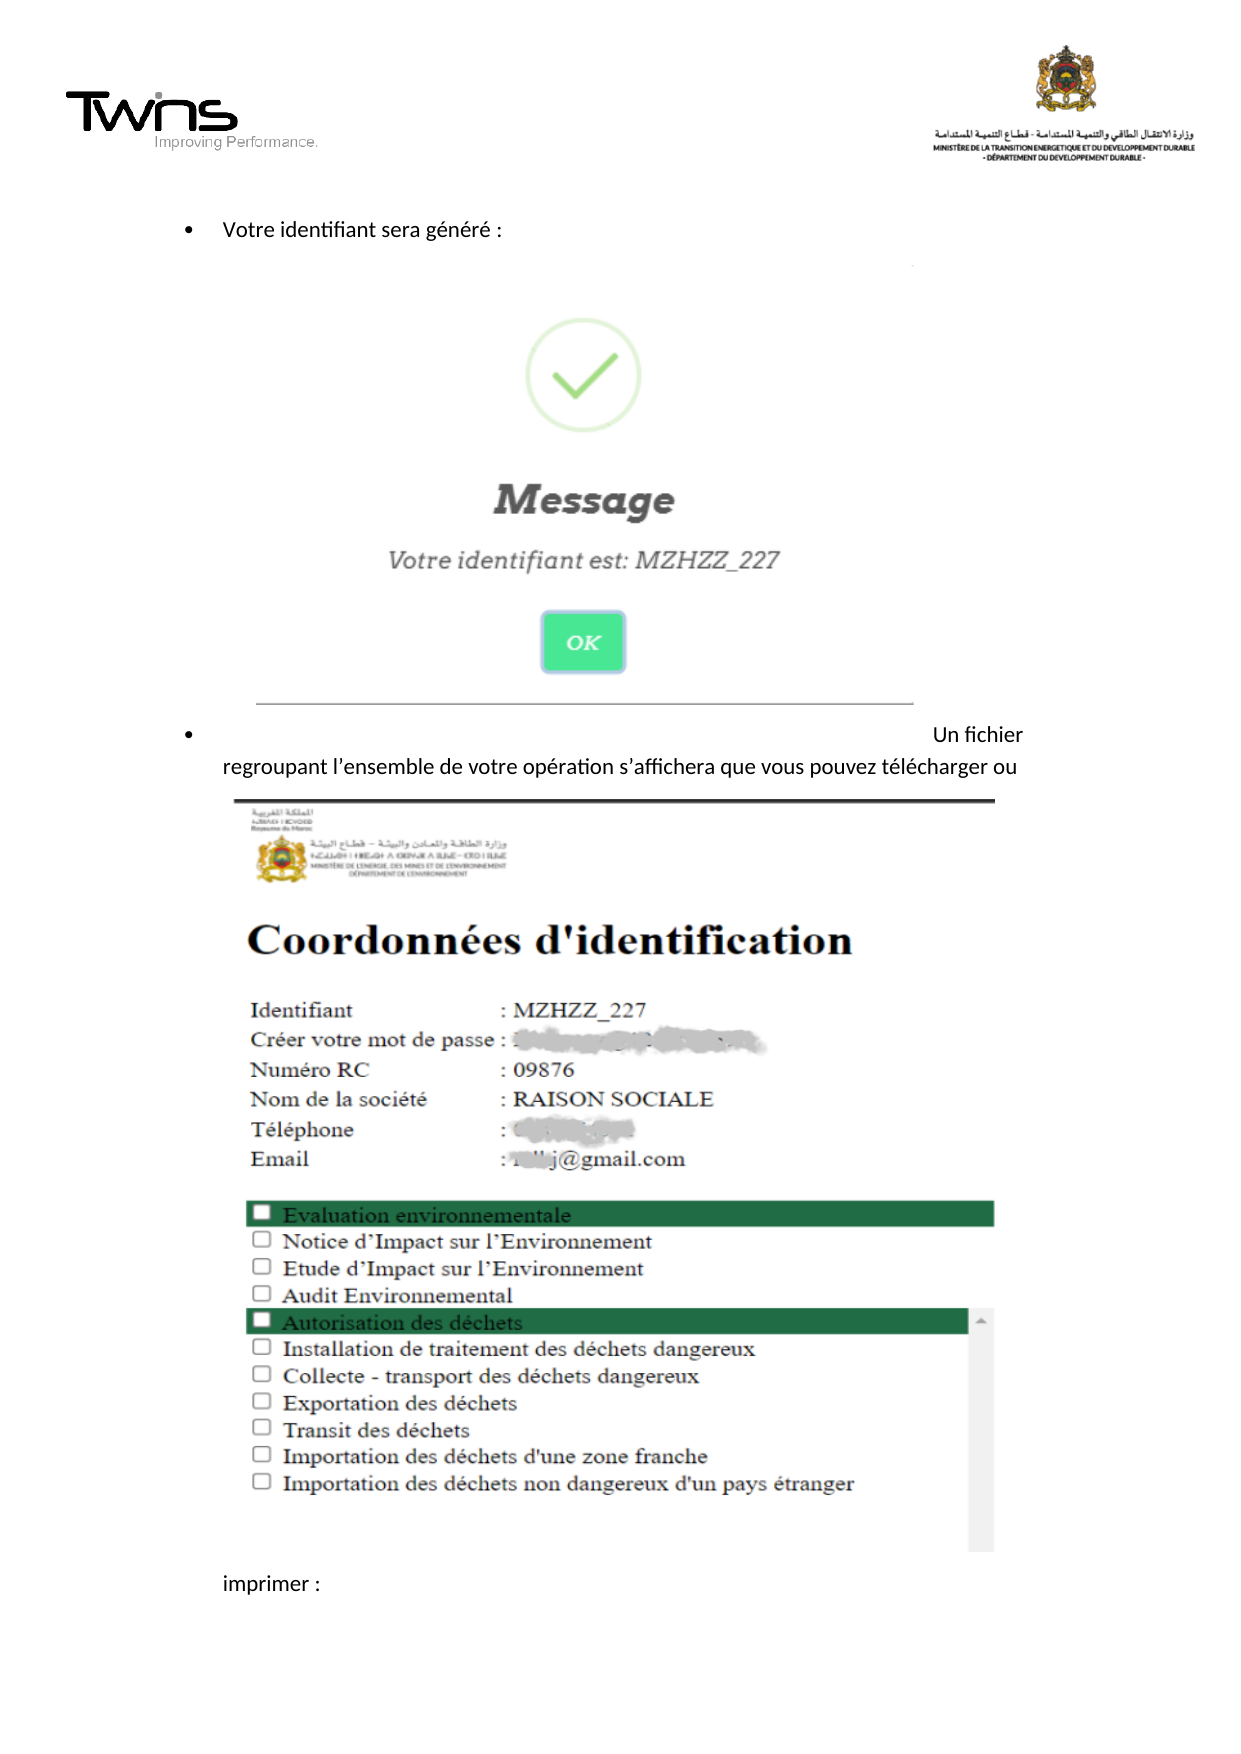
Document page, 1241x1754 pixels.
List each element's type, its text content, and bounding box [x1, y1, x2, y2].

list Votre identifiant sera généré : [185, 215, 1093, 243]
picture [57, 57, 322, 181]
picture [232, 799, 995, 1552]
picture [913, 45, 1211, 180]
picture [256, 265, 914, 705]
